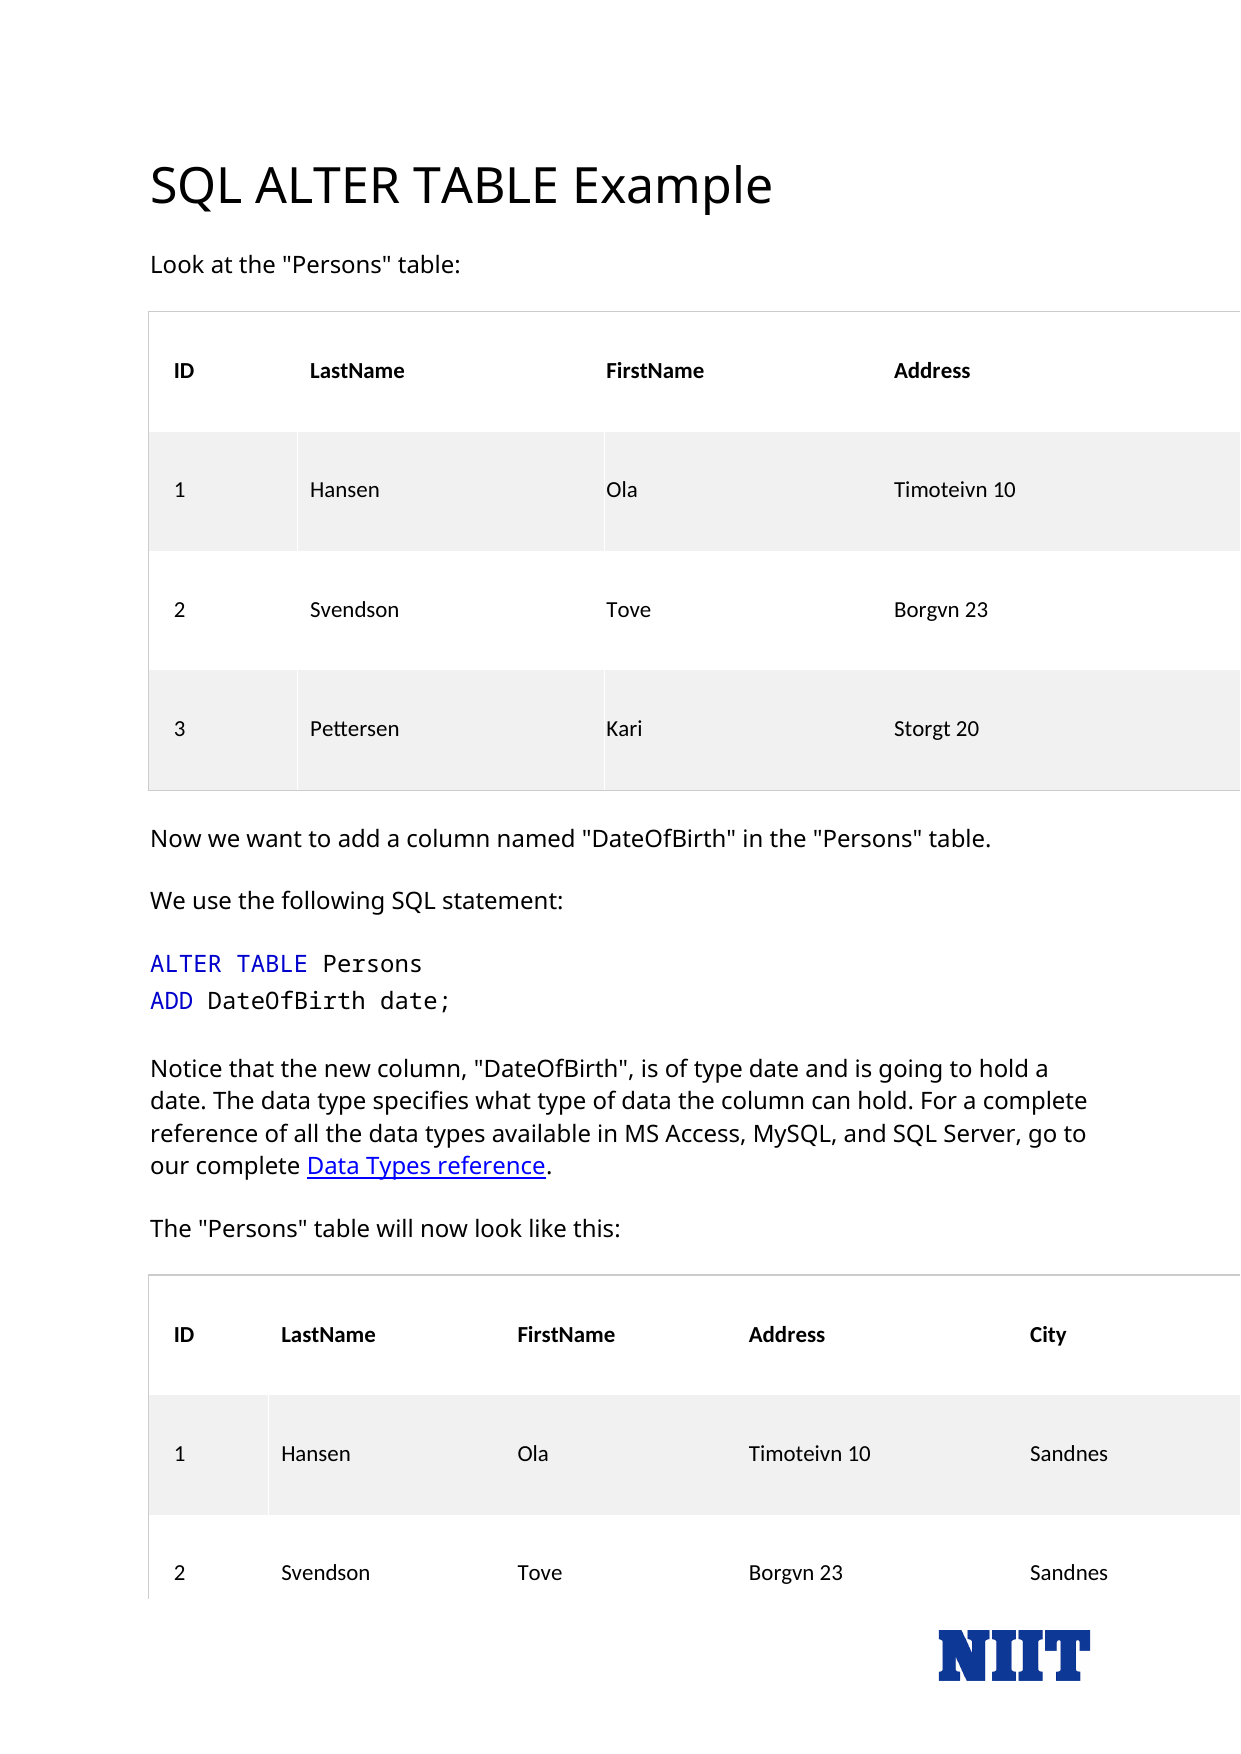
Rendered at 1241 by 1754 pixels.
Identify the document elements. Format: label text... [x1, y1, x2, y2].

text Notice that the new column, "DateOfBirth", is of type date and is going to hold a date. The data type specifies what type of data the column can hold. For a complete reference of all the data types available in MS Access, MySQL, and SQL Server, go to our complete Data Types reference. [150, 1051, 1090, 1182]
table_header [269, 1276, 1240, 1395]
text Look at the "Persons" table: [150, 248, 1090, 281]
text Now we want to add a column named "DateOfBirth" in the "Persons" table. [150, 821, 1090, 854]
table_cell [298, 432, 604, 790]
text We use the following SQL statement: [150, 884, 1090, 917]
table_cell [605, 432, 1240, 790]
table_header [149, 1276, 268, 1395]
subtitle SQL ALTER TABLE Example [150, 150, 1090, 218]
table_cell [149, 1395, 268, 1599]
picture [938, 1630, 1091, 1681]
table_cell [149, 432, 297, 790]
text ALTER TABLE Persons ADD DateOfBirth date; [150, 947, 1090, 1017]
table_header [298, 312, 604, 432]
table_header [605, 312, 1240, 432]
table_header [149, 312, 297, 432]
text The "Persons" table will now look like this: [150, 1212, 1090, 1244]
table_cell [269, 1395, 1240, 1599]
